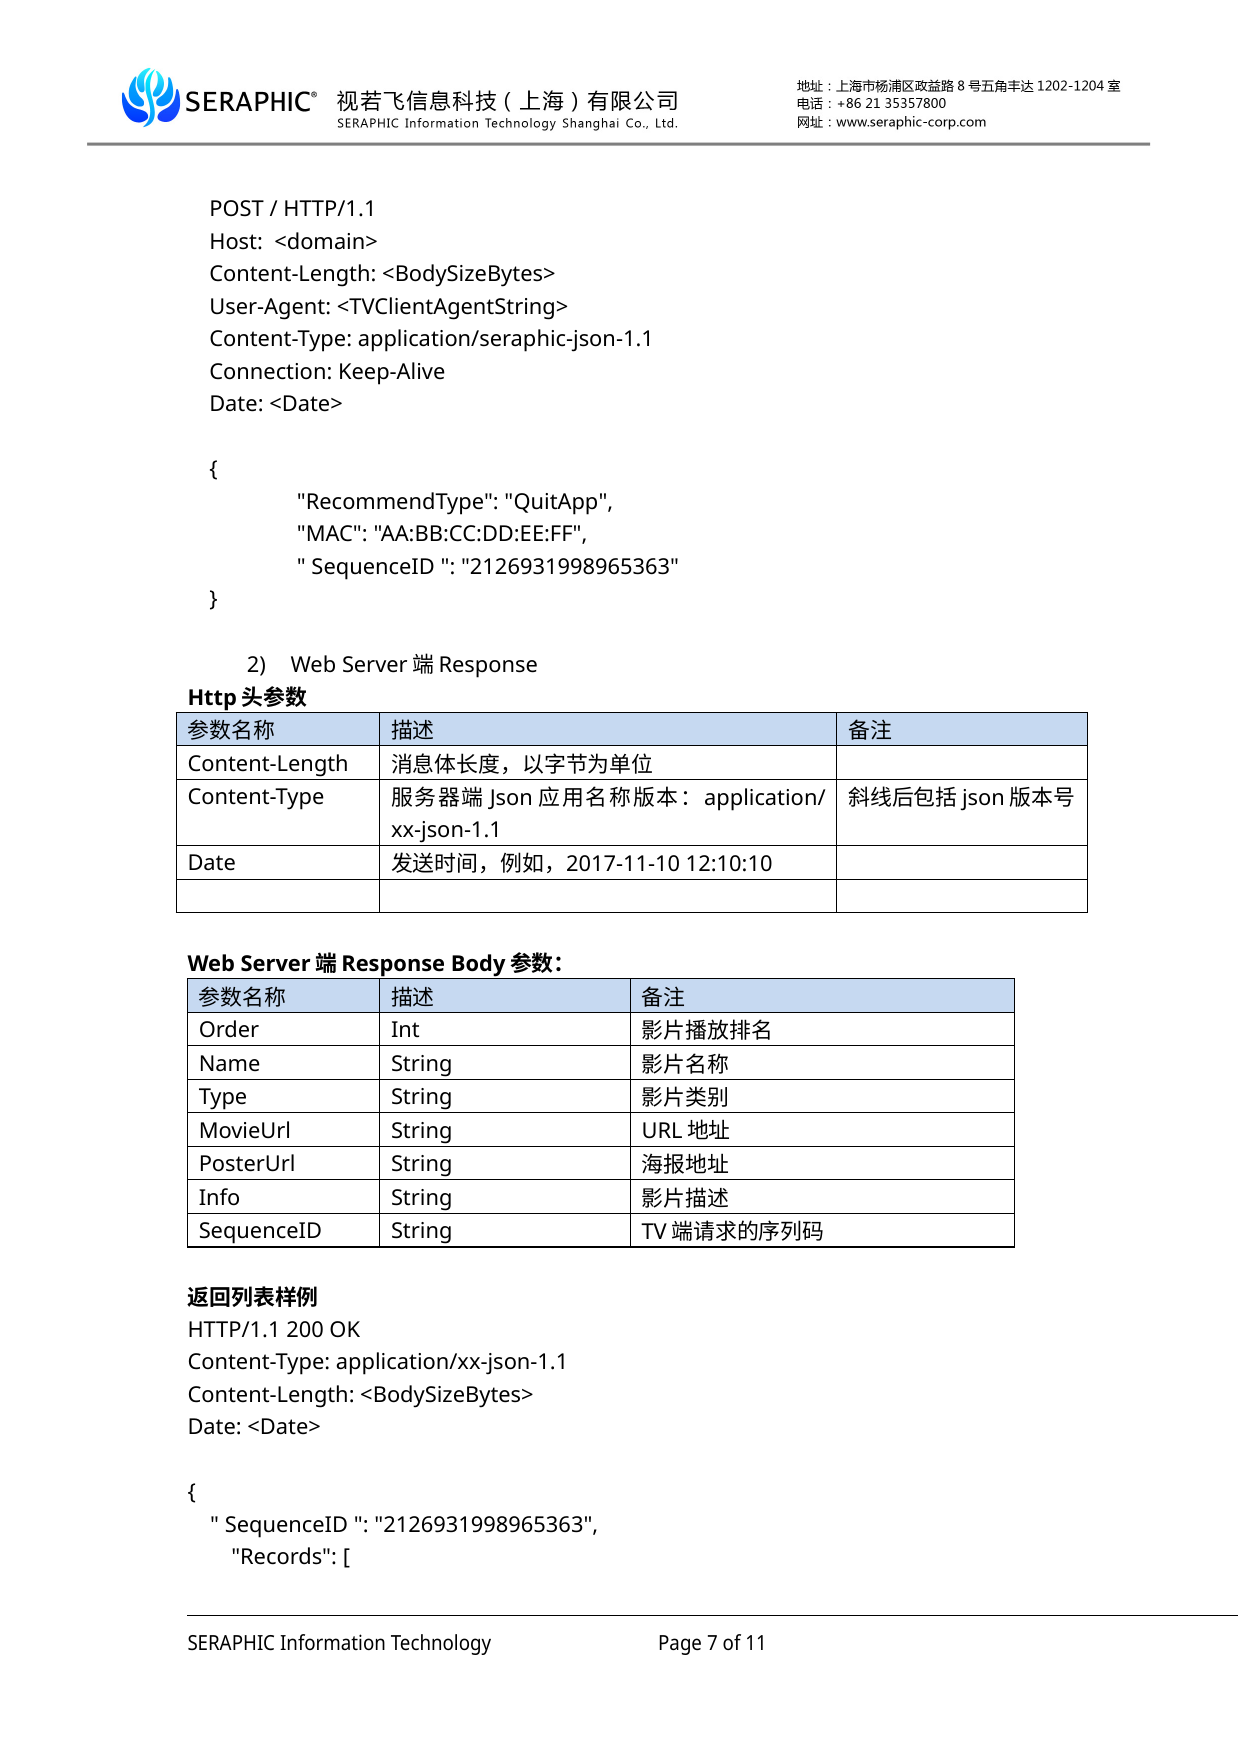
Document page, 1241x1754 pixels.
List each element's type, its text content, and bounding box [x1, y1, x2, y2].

table_cell MovieUrl [188, 1113, 379, 1146]
text { [187, 452, 1053, 484]
table_cell 影片类别 [631, 1080, 1014, 1112]
text Date: <Date> [187, 387, 1053, 419]
table_cell 影片播放排名 [631, 1013, 1014, 1045]
text "MAC": "AA:BB:CC:DD:EE:FF", [187, 517, 1053, 549]
table_cell Order [188, 1013, 379, 1045]
text Host: <domain> [187, 224, 1053, 257]
text 返回列表样例 [187, 1280, 1053, 1312]
table_cell 服务器端Json应用名称版本：application/xx-json-1.1 [380, 780, 836, 845]
text Content-Type: application/seraphic-json-1.1 [187, 322, 1053, 354]
table_header 描述 [380, 979, 630, 1012]
table_cell Type [188, 1080, 379, 1112]
table_cell [837, 846, 1087, 878]
table_header 备注 [631, 979, 1014, 1012]
text } [187, 582, 1053, 614]
table_cell String [380, 1180, 630, 1213]
table_cell String [380, 1046, 630, 1079]
table_header 描述 [380, 713, 836, 745]
table_header 备注 [837, 713, 1087, 745]
table_cell Info [188, 1180, 379, 1213]
table_cell Content-Type [177, 780, 379, 845]
table_cell PosterUrl [188, 1147, 379, 1179]
picture [0, 0, 1239, 1751]
text { [187, 1475, 1053, 1507]
table_cell 斜线后包括json版本号 [837, 780, 1087, 845]
text HTTP/1.1 200 OK [187, 1312, 1053, 1345]
text "Records": [ [187, 1540, 1053, 1572]
table_cell 发送时间，例如，2017-11-10 12:10:10 [380, 846, 836, 878]
text " SequenceID ": "2126931998965363" [187, 549, 1053, 582]
table_cell 海报地址 [631, 1147, 1014, 1179]
list Web Server端Response [247, 647, 1053, 679]
table_cell TV端请求的序列码 [631, 1214, 1014, 1246]
table_cell String [380, 1113, 630, 1146]
table_cell [837, 880, 1087, 912]
text POST / HTTP/1.1 [187, 192, 1053, 224]
text "RecommendType": "QuitApp", [187, 484, 1053, 517]
text Content-Length: <BodySizeBytes> [187, 257, 1053, 289]
table_cell URL地址 [631, 1113, 1014, 1146]
text User-Agent: <TVClientAgentString> [187, 289, 1053, 322]
table_cell Int [380, 1013, 630, 1045]
table_cell Content-Length [177, 746, 379, 779]
table_cell String [380, 1147, 630, 1179]
text " SequenceID ": "2126931998965363", [187, 1507, 1053, 1540]
table_cell 消息体长度，以字节为单位 [380, 746, 836, 779]
table_header 参数名称 [177, 713, 379, 745]
table_cell Name [188, 1046, 379, 1079]
text Content-Length: <BodySizeBytes> [187, 1377, 1053, 1410]
text Web Server端Response Body参数： [187, 946, 1053, 978]
text Content-Type: application/xx-json-1.1 [187, 1345, 1053, 1377]
table_cell [837, 746, 1087, 779]
text Http头参数 [187, 679, 1053, 712]
table_cell [380, 880, 836, 912]
table_cell 影片描述 [631, 1180, 1014, 1213]
text Connection: Keep-Alive [187, 354, 1053, 387]
table_cell SequenceID [188, 1214, 379, 1246]
table_cell [177, 880, 379, 912]
table_header 参数名称 [188, 979, 379, 1012]
table_cell 影片名称 [631, 1046, 1014, 1079]
table_cell Date [177, 846, 379, 878]
text Date: <Date> [187, 1410, 1053, 1442]
table_cell String [380, 1080, 630, 1112]
table_cell String [380, 1214, 630, 1246]
